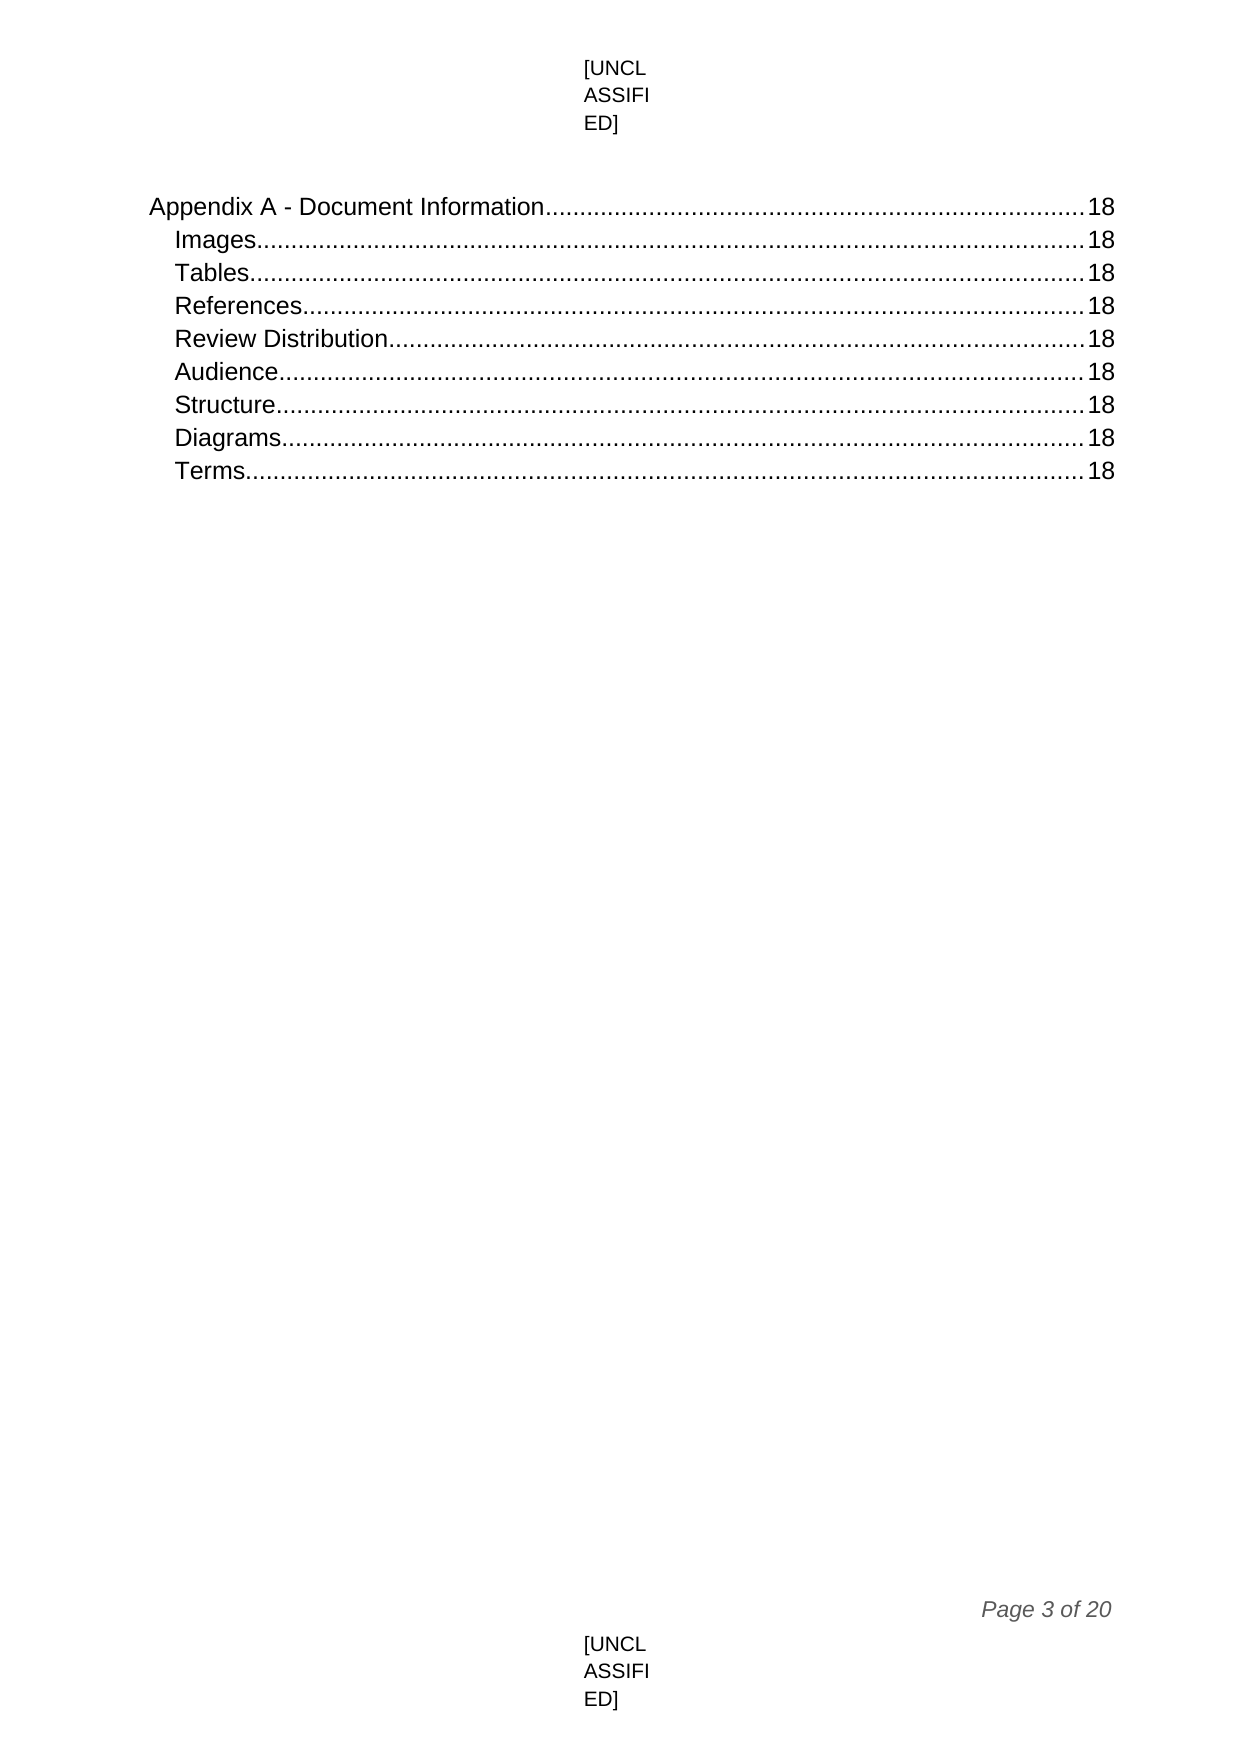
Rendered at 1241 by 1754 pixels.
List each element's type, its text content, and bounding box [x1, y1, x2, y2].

text Audience 18 [174, 357, 1116, 386]
text Appendix A - Document Information 18 [149, 192, 1116, 221]
text Diagrams 18 [174, 423, 1116, 452]
text Tables 18 [174, 258, 1116, 287]
text Terms 18 [174, 456, 1116, 485]
text References 18 [174, 291, 1116, 320]
text Images 18 [174, 225, 1116, 254]
text Structure 18 [174, 390, 1116, 419]
text Review Distribution 18 [174, 324, 1116, 353]
